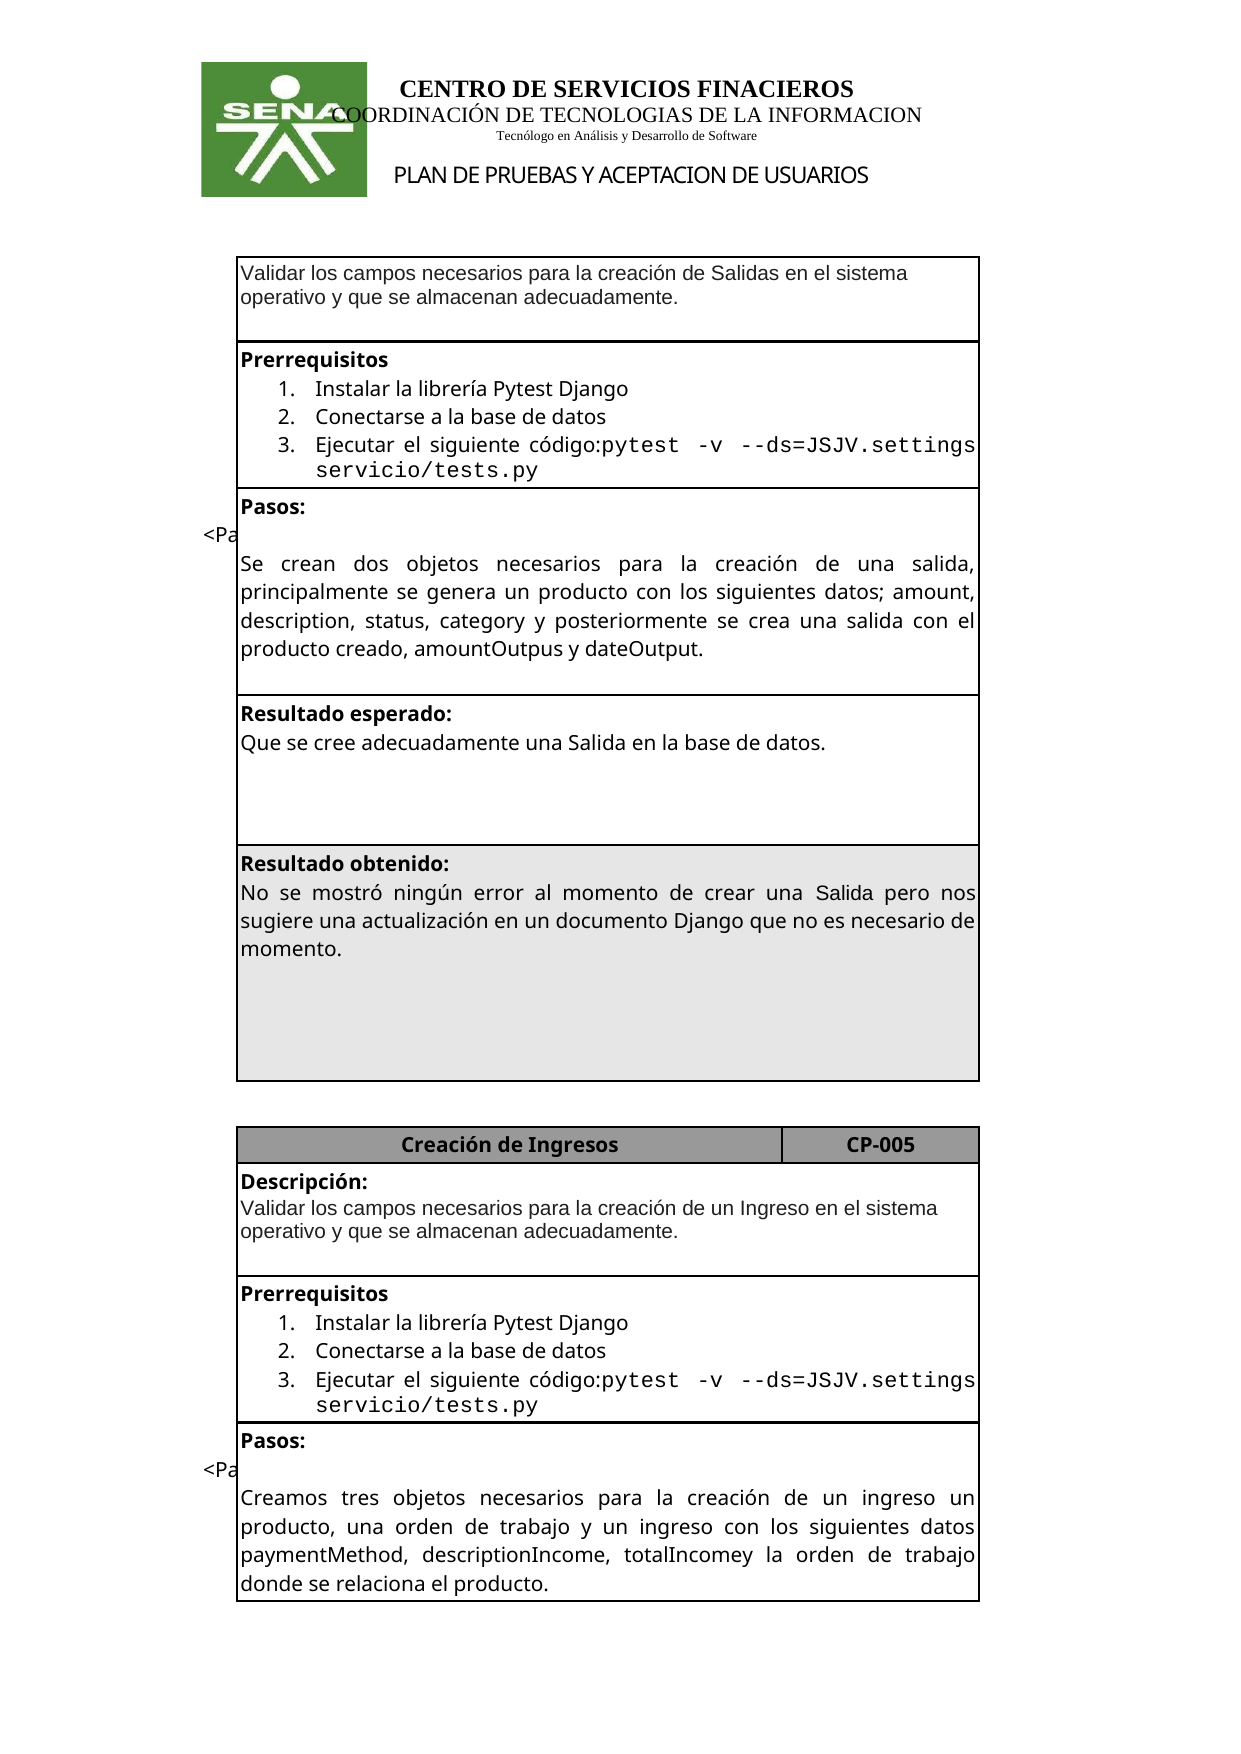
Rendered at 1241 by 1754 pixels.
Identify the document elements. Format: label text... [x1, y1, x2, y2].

table_cell Descripción: Validar los campos necesarios para la creación de Salidas en el sistema operativo y que se almacenan adecuadamente. [238, 258, 978, 340]
table_cell Descripción: Validar los campos necesarios para la creación de un Ingreso en el sistema operativo y que se almacenan adecuadamente. [238, 1164, 978, 1274]
table_header CP-005 [783, 1128, 978, 1162]
table_cell Resultado esperado: Que se cree adecuadamente una Salida en la base de datos. [238, 696, 978, 844]
table_cell Pasos: <Pa Se crean dos objetos necesarios para la creación de una salida, principalmente se genera un producto con los siguientes datos; amount, description, status, category y posteriormente se crea una salida con el producto creado, amountOutpus y dateOutput. [238, 489, 978, 694]
table_header Creación de Ingresos [238, 1128, 781, 1162]
table_cell Resultado obtenido: No se mostró ningún error al momento de crear una Salida pero nos sugiere una actualización en un documento Django que no es necesario de momento. [238, 846, 978, 1080]
table_cell Prerrequisitos Instalar la librería Pytest Django Conectarse a la base de datos Ejecutar el siguiente código:pytest -v --ds=JSJV.settings servicio/tests.py [238, 1277, 978, 1421]
picture [364, 109, 368, 121]
table_cell Prerrequisitos Instalar la librería Pytest Django Conectarse a la base de datos Ejecutar el siguiente código:pytest -v --ds=JSJV.settings servicio/tests.py [238, 343, 978, 487]
picture [201, 62, 368, 197]
